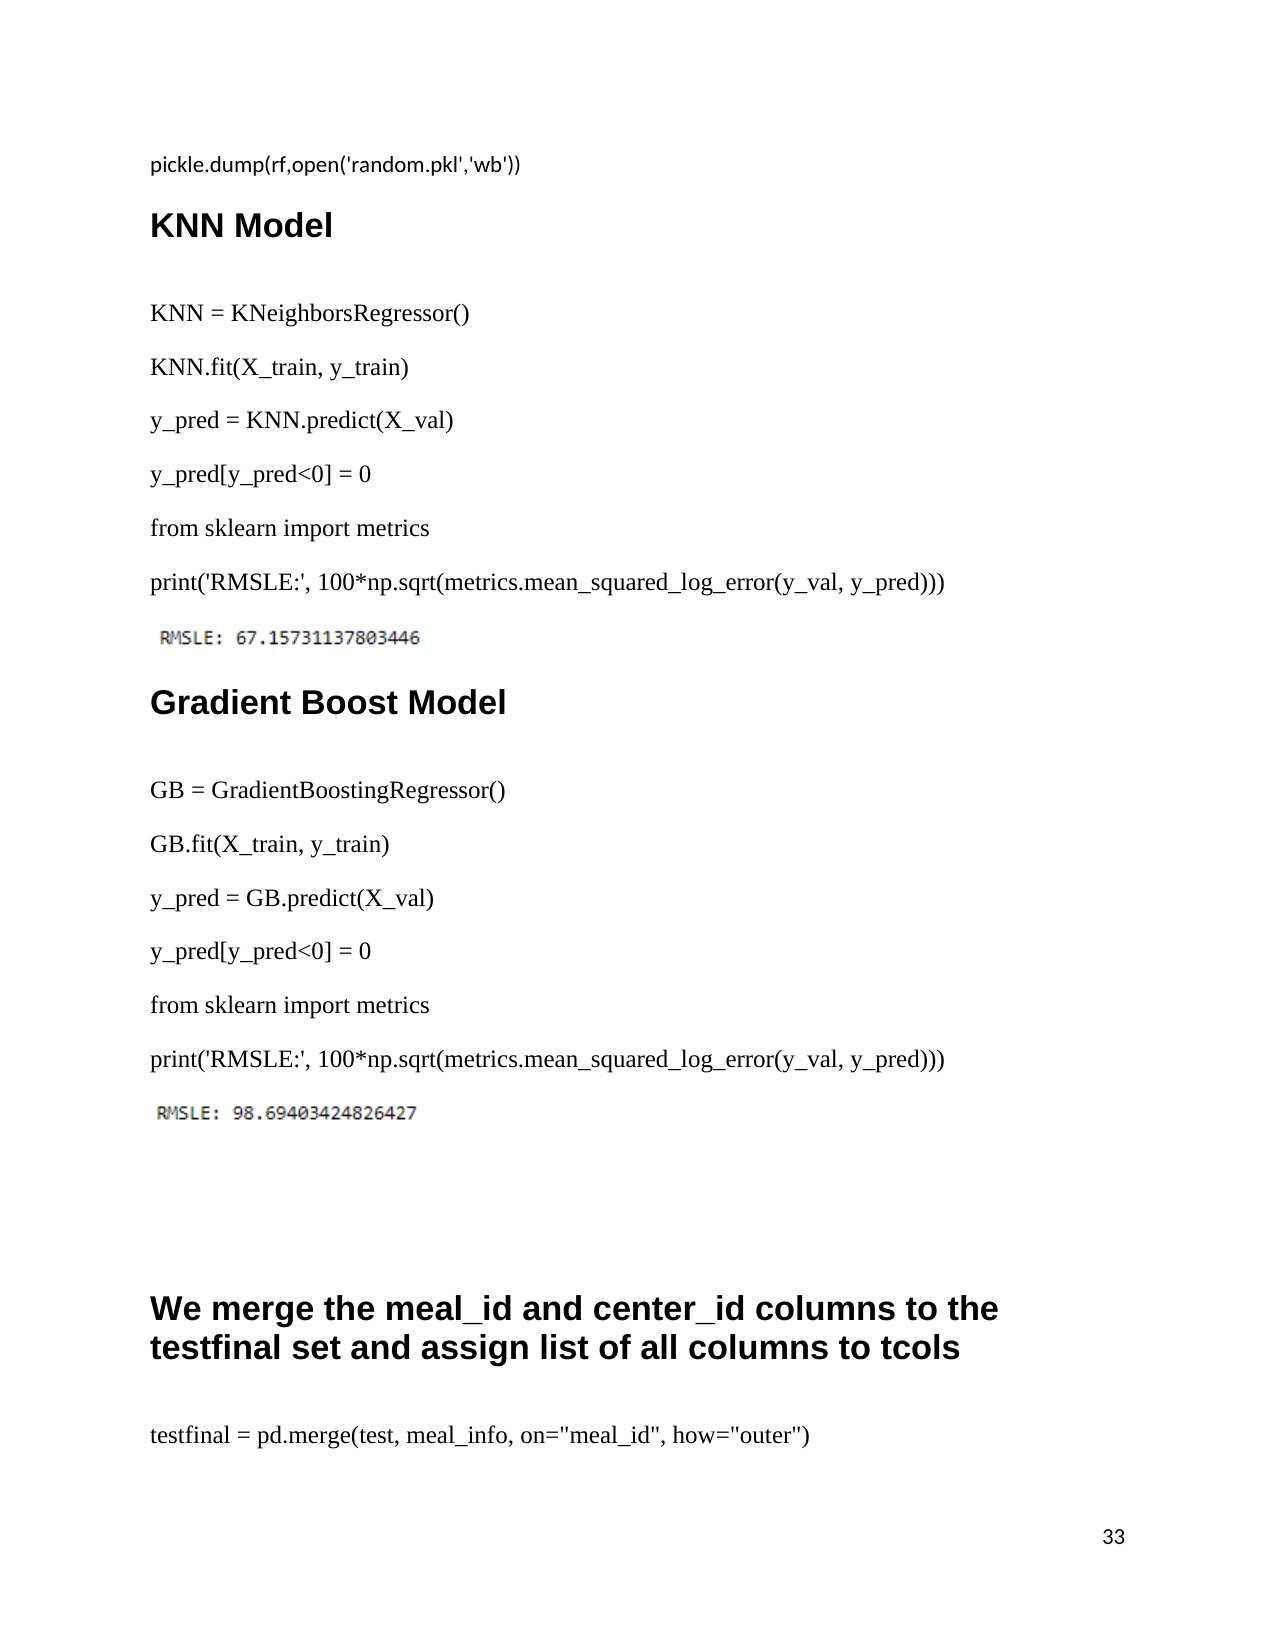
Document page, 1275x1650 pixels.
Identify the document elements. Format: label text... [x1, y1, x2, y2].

text GB = GradientBoostingRegressor() [150, 775, 1125, 804]
text y_pred[y_pred<0] = 0 [150, 459, 1125, 488]
text print('RMSLE:', 100*np.sqrt(metrics.mean_squared_log_error(y_val, y_pred))) [150, 567, 1125, 596]
text pickle.dump(rf,open('random.pkl','wb')) [150, 150, 1125, 178]
text GB.fit(X_train, y_train) [150, 829, 1125, 857]
text KNN.fit(X_train, y_train) [150, 352, 1125, 380]
text y_pred = KNN.predict(X_val) [150, 405, 1125, 434]
subtitle Gradient Boost Model [150, 682, 1125, 722]
subtitle KNN Model [150, 205, 1125, 245]
text print('RMSLE:', 100*np.sqrt(metrics.mean_squared_log_error(y_val, y_pred))) [150, 1044, 1125, 1073]
subtitle We merge the meal_id and center_id columns to the testfinal set and assign list of all columns to tcols [150, 1288, 1125, 1367]
text testfinal = pd.merge(test, meal_info, on="meal_id", how="outer") [150, 1421, 1125, 1449]
picture [150, 620, 432, 656]
text from sklearn import metrics [150, 990, 1125, 1019]
text from sklearn import metrics [150, 513, 1125, 542]
picture [150, 1098, 429, 1136]
text y_pred = GB.predict(X_val) [150, 883, 1125, 911]
text y_pred[y_pred<0] = 0 [150, 936, 1125, 965]
text KNN = KNeighborsRegressor() [150, 298, 1125, 326]
